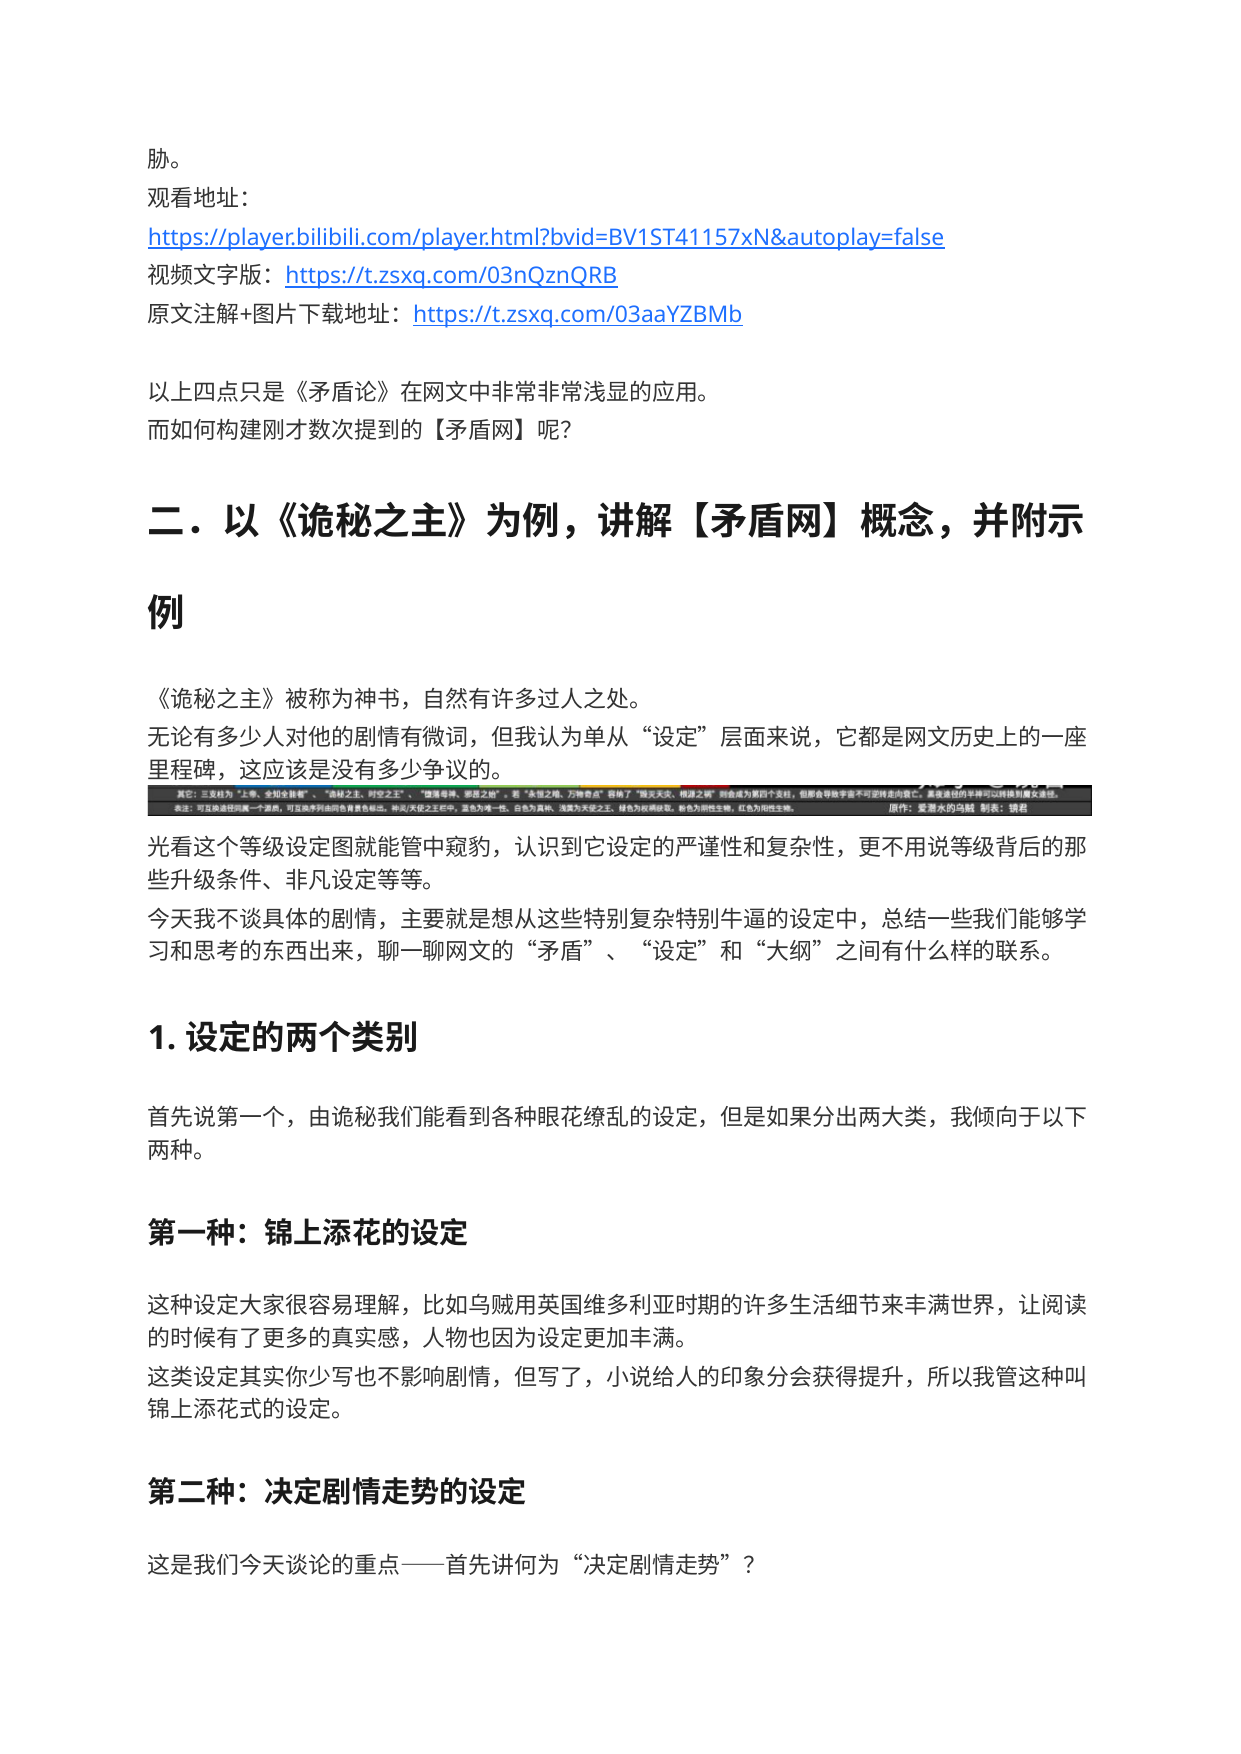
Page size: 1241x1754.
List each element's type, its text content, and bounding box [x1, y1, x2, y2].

text 《诡秘之主》被称为神书，自然有许多过人之处。 [148, 681, 1093, 714]
text 而如何构建刚才数次提到的【矛盾网】呢？ [148, 413, 1093, 446]
picture [147, 785, 1093, 817]
subtitle 1. 设定的两个类别 [148, 1011, 1093, 1059]
text 今天我不谈具体的剧情，主要就是想从这些特别复杂特别牛逼的设定中，总结一些我们能够学习和思考的东西出来，聊一聊网文的“矛盾”、“设定”和“大纲”之间有什么样的联系。 [148, 901, 1093, 966]
text 视频文字版：https://t.zsxq.com/03nQznQRB [148, 258, 1093, 291]
text 这类设定其实你少写也不影响剧情，但写了，小说给人的印象分会获得提升，所以我管这种叫锦上添花式的设定。 [148, 1359, 1093, 1424]
subtitle 第一种：锦上添花的设定 [148, 1210, 1093, 1252]
text 以上四点只是《矛盾论》在网文中非常非常浅显的应用。 [148, 374, 1093, 407]
text 这种设定大家很容易理解，比如乌贼用英国维多利亚时期的许多生活细节来丰满世界，让阅读的时候有了更多的真实感，人物也因为设定更加丰满。 [148, 1288, 1093, 1353]
text 首先说第一个，由诡秘我们能看到各种眼花缭乱的设定，但是如果分出两大类，我倾向于以下两种。 [148, 1100, 1093, 1165]
text 无论有多少人对他的剧情有微词，但我认为单从“设定”层面来说，它都是网文历史上的一座里程碑，这应该是没有多少争议的。 [148, 720, 1093, 785]
subtitle 第二种：决定剧情走势的设定 [148, 1469, 1093, 1511]
text https://player.bilibili.com/player.html?bvid=BV1ST41157xN&autoplay=false [148, 219, 1093, 252]
text 观看地址： [148, 181, 1093, 213]
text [148, 142, 1093, 174]
subtitle 二．以《诡秘之主》为例，讲解【矛盾网】概念，并附示例 [148, 491, 1093, 637]
text 原文注解+图片下载地址：https://t.zsxq.com/03aaYZBMb [148, 297, 1093, 329]
text 这是我们今天谈论的重点——首先讲何为“决定剧情走势”？ [148, 1547, 1093, 1580]
text 光看这个等级设定图就能管中窥豹，认识到它设定的严谨性和复杂性，更不用说等级背后的那些升级条件、非凡设定等等。 [148, 830, 1093, 895]
